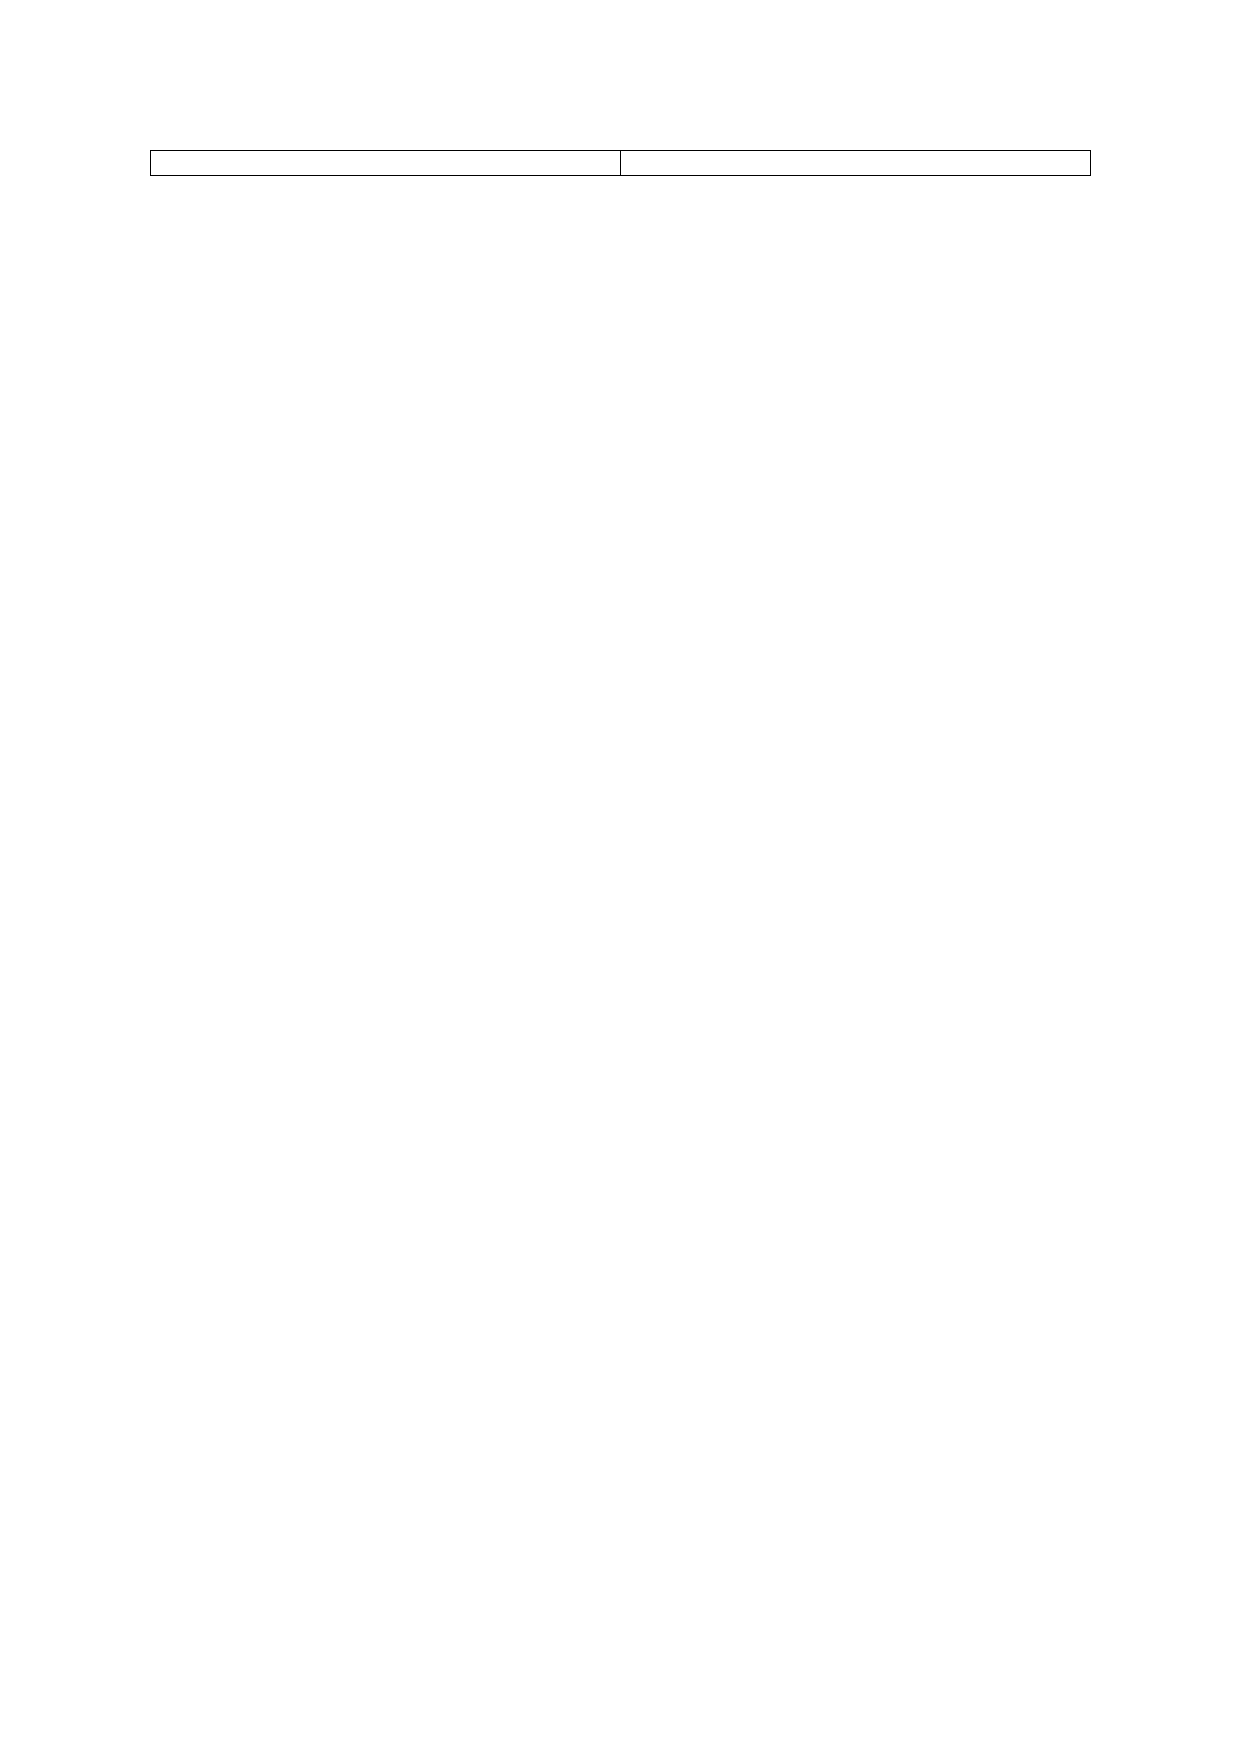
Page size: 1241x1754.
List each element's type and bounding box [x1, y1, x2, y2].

table_header [151, 151, 620, 175]
table_header [621, 151, 1090, 175]
